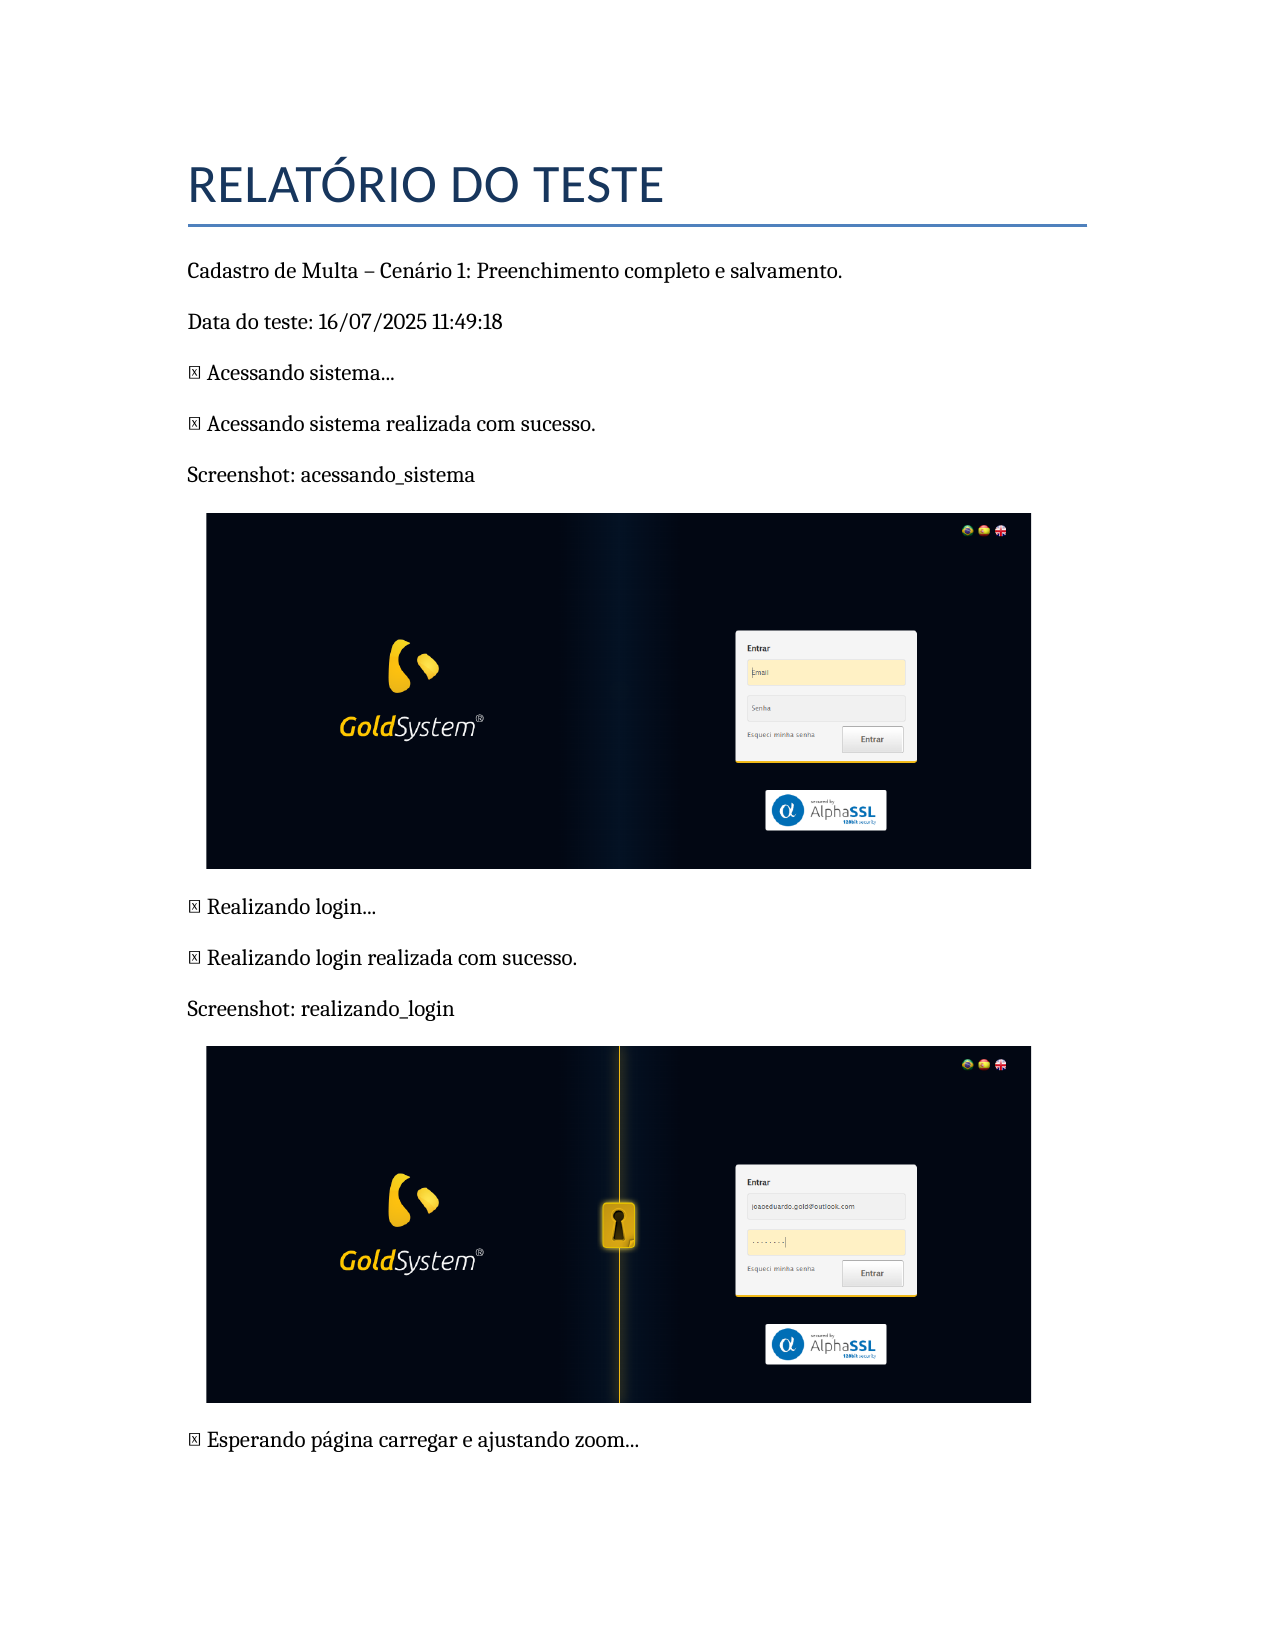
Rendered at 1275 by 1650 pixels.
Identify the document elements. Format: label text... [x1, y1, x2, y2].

title RELATÓRIO DO TESTE [187, 150, 1087, 227]
text 🔄 Realizando login... [187, 893, 1087, 920]
text Screenshot: realizando_login [187, 996, 1087, 1022]
text Screenshot: acessando_sistema [187, 462, 1087, 488]
text ✅ Realizando login realizada com sucesso. [187, 944, 1087, 971]
text 🔄 Acessando sistema... [187, 360, 1087, 386]
text Cadastro de Multa – Cenário 1: Preenchimento completo e salvamento. [187, 258, 1087, 284]
picture [206, 513, 1032, 869]
picture [206, 1046, 1032, 1403]
text ✅ Acessando sistema realizada com sucesso. [187, 411, 1087, 437]
text 🔄 Esperando página carregar e ajustando zoom... [187, 1427, 1087, 1453]
text Data do teste: 16/07/2025 11:49:18 [187, 309, 1087, 335]
